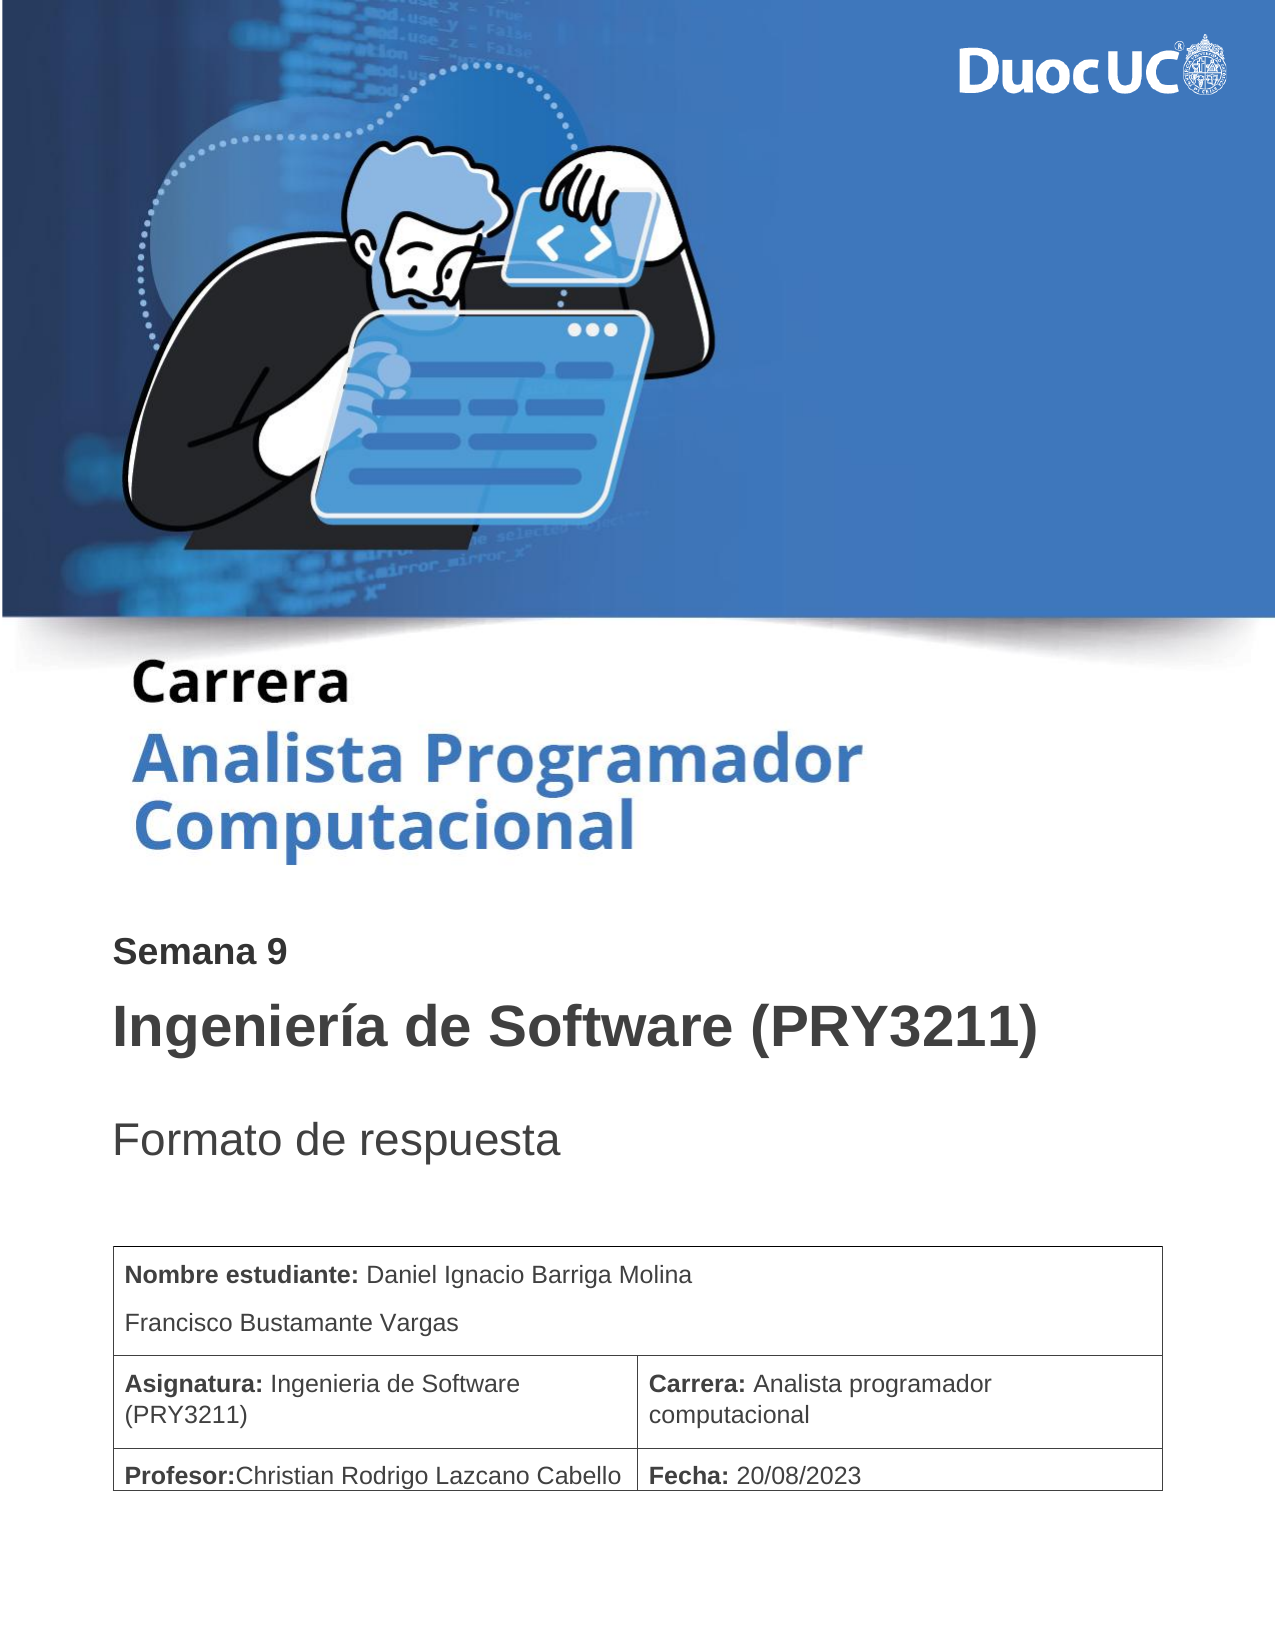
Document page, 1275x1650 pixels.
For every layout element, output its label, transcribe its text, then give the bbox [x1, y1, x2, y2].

table_header Nombre estudiante: Daniel Ignacio Barriga Molina Francisco Bustamante Vargas [114, 1247, 1162, 1355]
text Formato de respuesta [112, 1112, 1162, 1165]
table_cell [114, 1449, 637, 1490]
picture [2, 0, 1275, 887]
title Ingeniería de Software (PRY3211) [112, 992, 1162, 1059]
table_cell Carrera: Analista programador computacional [638, 1356, 1162, 1447]
table_cell Asignatura: Ingenieria de Software (PRY3211) [114, 1356, 637, 1447]
text Semana 9 [112, 929, 1162, 972]
table_cell Fecha: 20/08/2023 [638, 1449, 1162, 1490]
